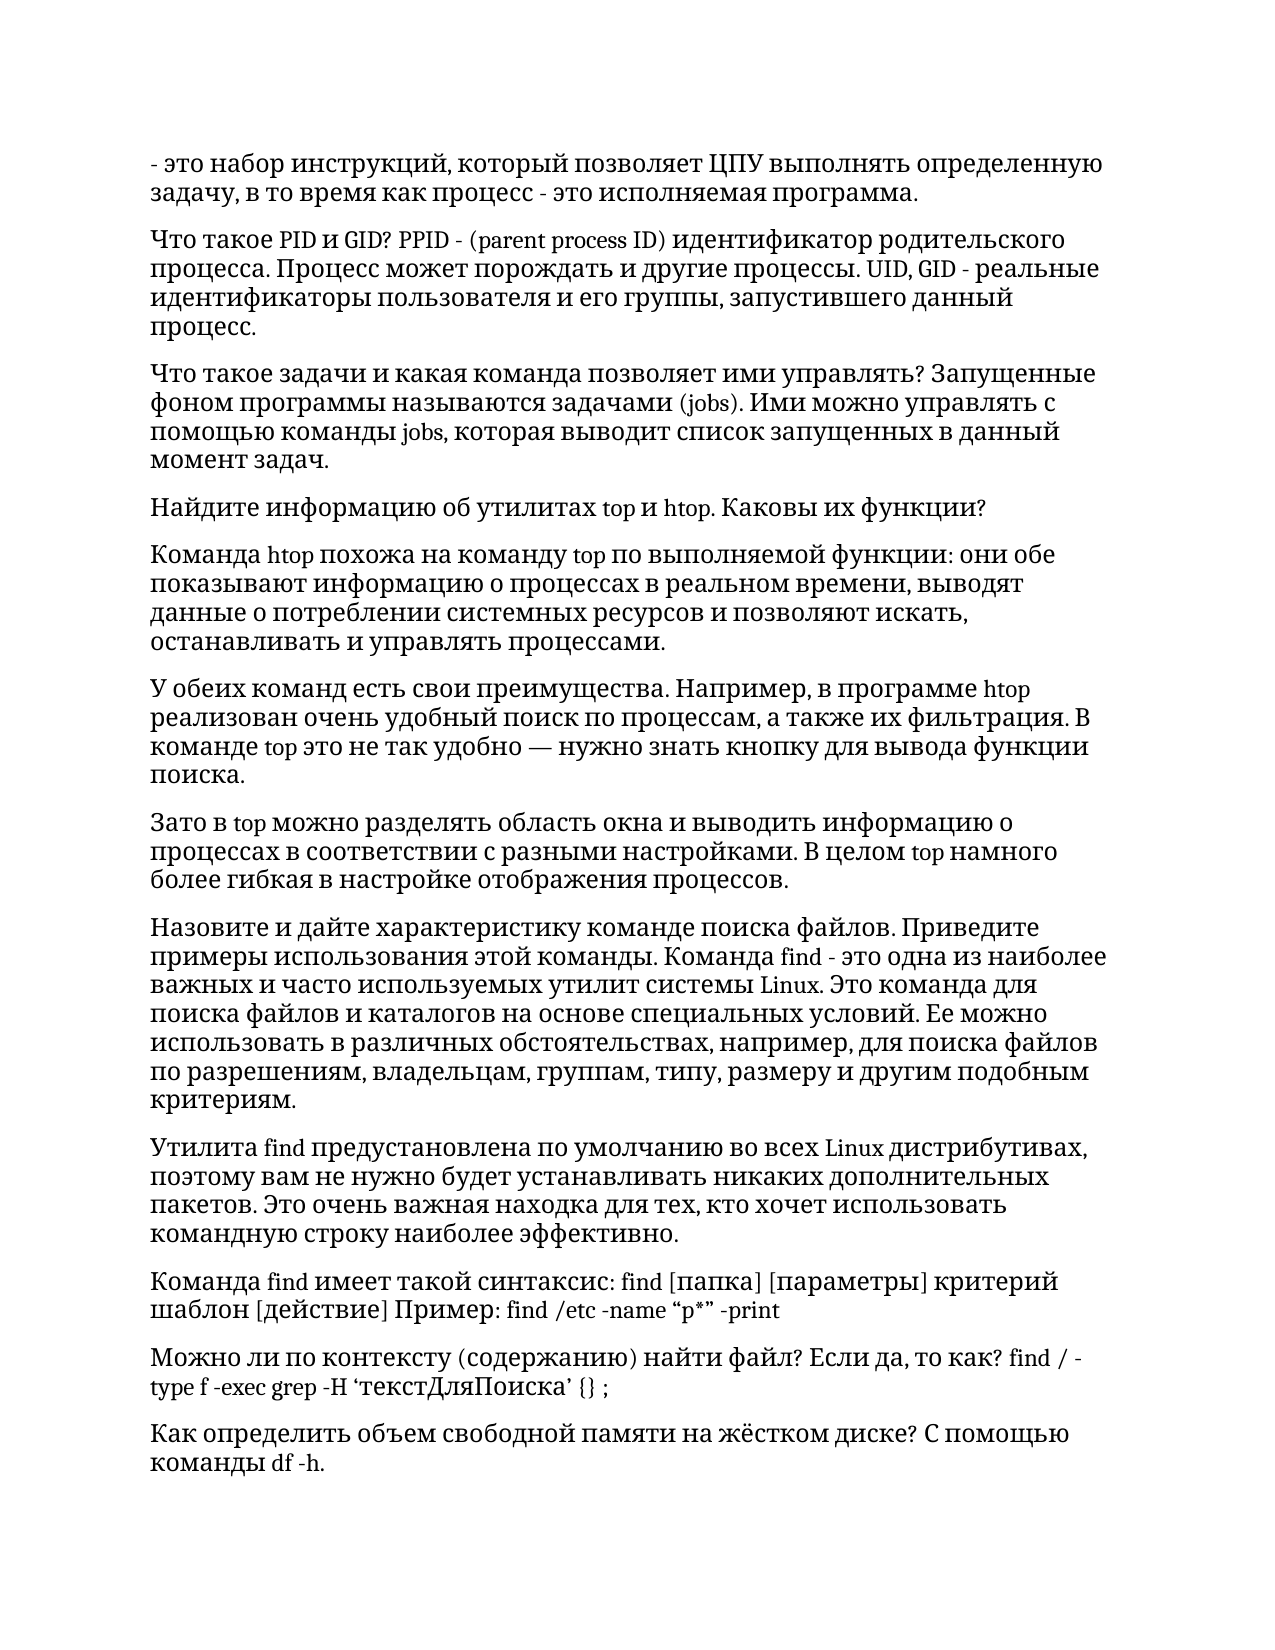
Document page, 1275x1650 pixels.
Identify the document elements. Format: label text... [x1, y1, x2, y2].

text Команда find имеет такой синтаксис: find [папка] [параметры] критерий шаблон [действие] Пример: find /etc -name “p*” -print [150, 1267, 1125, 1325]
text Что такое задачи и какая команда позволяет ими управлять? Запущенные фоном программы называются задачами (jobs). Ими можно управлять с помощью команды jobs, которая выводит список запущенных в данный момент задач. [150, 360, 1125, 475]
text Назовите и дайте характеристику команде поиска файлов. Приведите примеры использования этой команды. Команда find - это одна из наиболее важных и часто используемых утилит системы Linux. Это команда для поиска файлов и каталогов на основе специальных условий. Ее можно использовать в различных обстоятельствах, например, для поиска файлов по разрешениям, владельцам, группам, типу, размеру и другим подобным критериям. [150, 914, 1125, 1115]
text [150, 150, 1125, 207]
text Команда htop похожа на команду top по выполняемой функции: они обе показывают информацию о процессах в реальном времени, выводят данные о потреблении системных ресурсов и позволяют искать, останавливать и управлять процессами. [150, 541, 1125, 656]
text Как определить объем свободной памяти на жёстком диске? С помощью команды df -h. [150, 1420, 1125, 1477]
text Найдите информацию об утилитах top и htop. Каковы их функции? [150, 494, 1125, 522]
text Зато в top можно разделять область окна и выводить информацию о процессах в соответствии с разными настройками. В целом top намного более гибкая в настройке отображения процессов. [150, 809, 1125, 895]
text Утилита find предустановлена по умолчанию во всех Linux дистрибутивах, поэтому вам не нужно будет устанавливать никаких дополнительных пакетов. Это очень важная находка для тех, кто хочет использовать командную строку наиболее эффективно. [150, 1134, 1125, 1249]
text У обеих команд есть свои преимущества. Например, в программе htop реализован очень удобный поиск по процессам, а также их фильтрация. В команде top это не так удобно — нужно знать кнопку для вывода функции поиска. [150, 675, 1125, 790]
text Что такое PID и GID? PPID - (parent process ID) идентификатор родительского процесса. Процесс может порождать и другие процессы. UID, GID - реальные идентификаторы пользователя и его группы, запустившего данный процесс. [150, 226, 1125, 341]
text Можно ли по контексту (содержанию) найти файл? Если да, то как? find / -type f -exec grep -H ‘текстДляПоиска’ {} ; [150, 1344, 1125, 1401]
